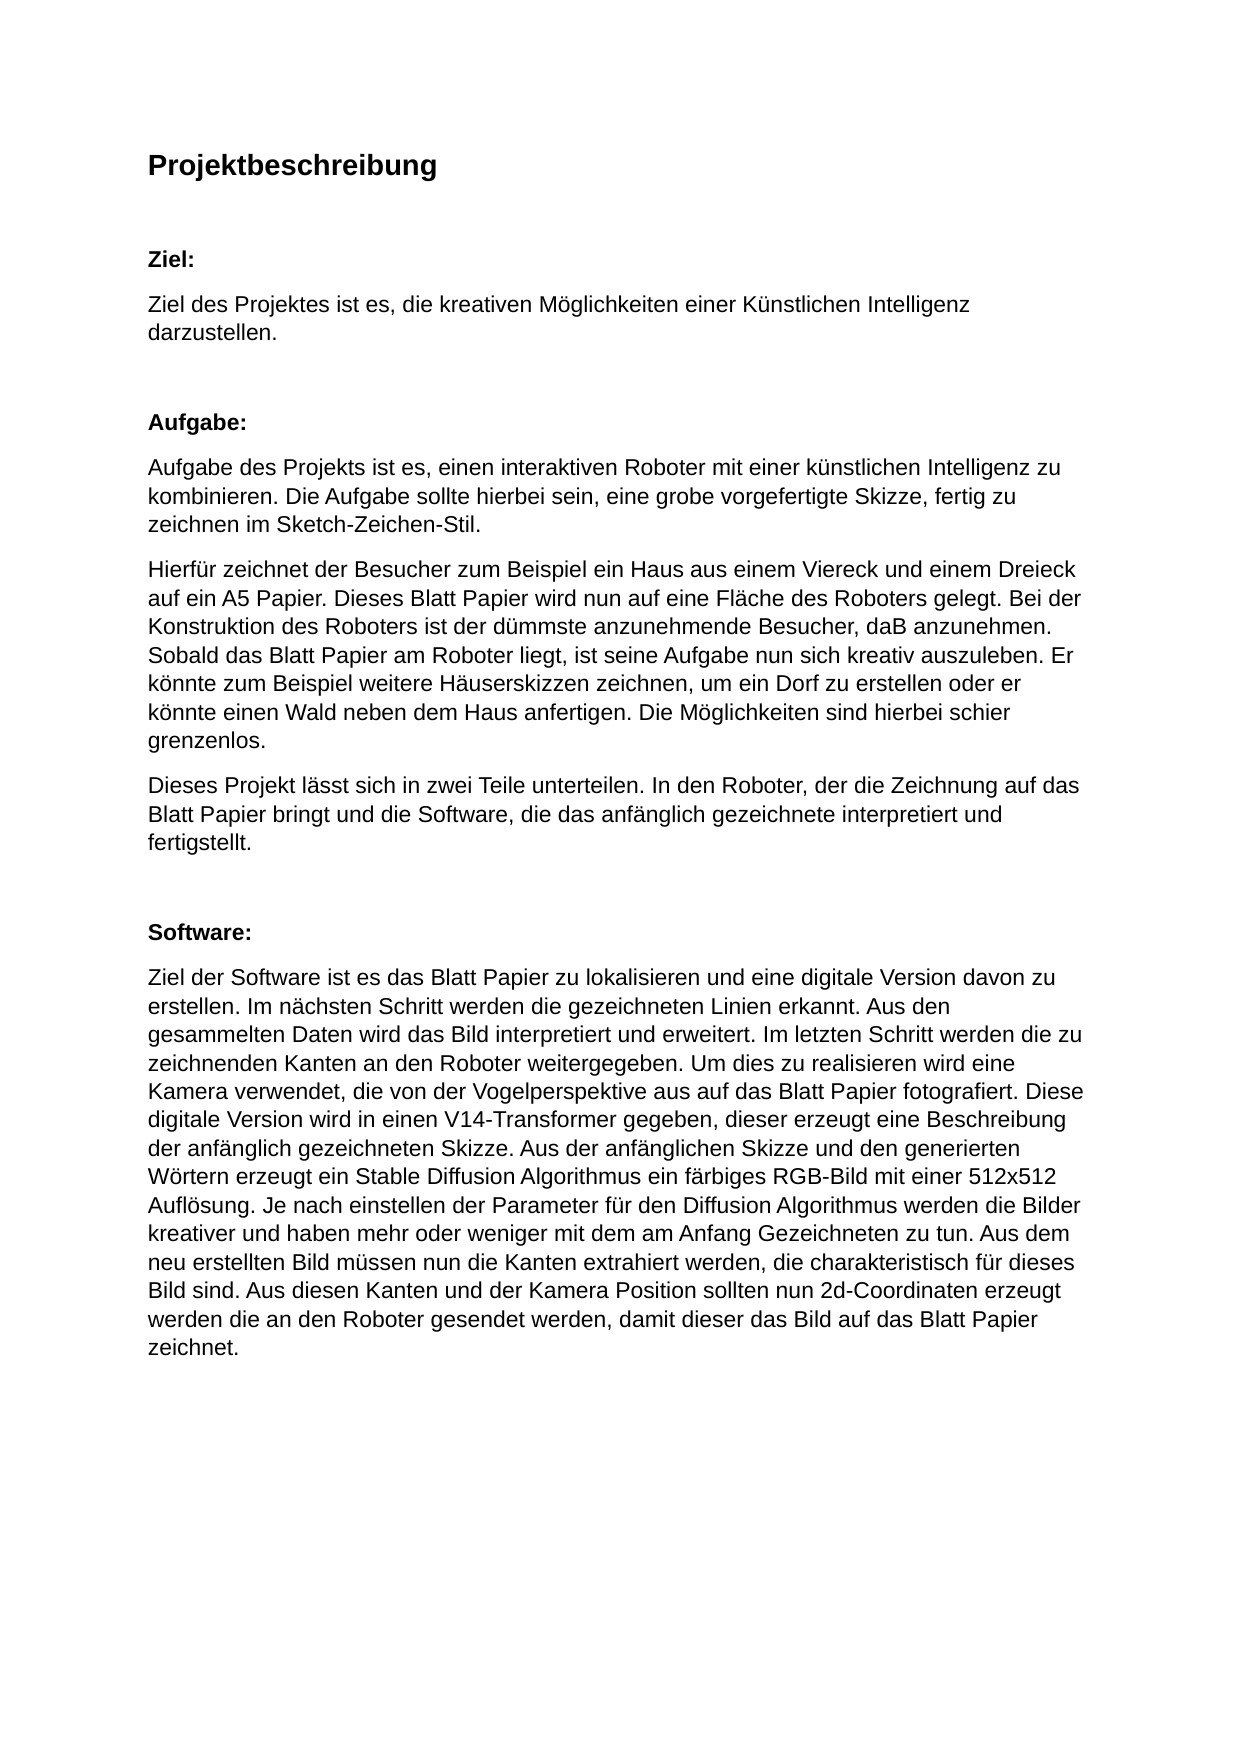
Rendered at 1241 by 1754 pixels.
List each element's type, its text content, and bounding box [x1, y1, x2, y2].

text Aufgabe des Projekts ist es, einen interaktiven Roboter mit einer künstlichen Intelligenz zu kombinieren. Die Aufgabe sollte hierbei sein, eine grobe vorgefertigte Skizze, fertig zu zeichnen im Sketch-Zeichen-Stil. [148, 454, 1093, 538]
text Ziel der Software ist es das Blatt Papier zu lokalisieren und eine digitale Version davon zu erstellen. Im nächsten Schritt werden die gezeichneten Linien erkannt. Aus den gesammelten Daten wird das Bild interpretiert und erweitert. Im letzten Schritt werden die zu zeichnenden Kanten an den Roboter weitergegeben. Um dies zu realisieren wird eine Kamera verwendet, die von der Vogelperspektive aus auf das Blatt Papier fotografiert. Diese digitale Version wird in einen V14-Transformer gegeben, dieser erzeugt eine Beschreibung der anfänglich gezeichneten Skizze. Aus der anfänglichen Skizze und den generierten Wörtern erzeugt ein Stable Diffusion Algorithmus ein färbiges RGB-Bild mit einer 512x512 Auflösung. Je nach einstellen der Parameter für den Diffusion Algorithmus werden die Bilder kreativer und haben mehr oder weniger mit dem am Anfang Gezeichneten zu tun. Aus dem neu erstellten Bild müssen nun die Kanten extrahiert werden, die charakteristisch für dieses Bild sind. Aus diesen Kanten und der Kamera Position sollten nun 2d-Coordinaten erzeugt werden die an den Roboter gesendet werden, damit dieser das Bild auf das Blatt Papier zeichnet. [148, 964, 1093, 1360]
text Projektbeschreibung [148, 148, 1093, 181]
text Ziel des Projektes ist es, die kreativen Möglichkeiten einer Künstlichen Intelligenz darzustellen. [148, 291, 1093, 345]
text Software: [148, 919, 1093, 946]
text Ziel: [148, 246, 1093, 272]
text Hierfür zeichnet der Besucher zum Beispiel ein Haus aus einem Viereck und einem Dreieck auf ein A5 Papier. Dieses Blatt Papier wird nun auf eine Fläche des Roboters gelegt. Bei der Konstruktion des Roboters ist der dümmste anzunehmende Besucher, daB anzunehmen. Sobald das Blatt Papier am Roboter liegt, ist seine Aufgabe nun sich kreativ auszuleben. Er könnte zum Beispiel weitere Häuserskizzen zeichnen, um ein Dorf zu erstellen oder er könnte einen Wald neben dem Haus anfertigen. Die Möglichkeiten sind hierbei schier grenzenlos. [148, 556, 1093, 753]
text Aufgabe: [148, 409, 1093, 436]
text Dieses Projekt lässt sich in zwei Teile unterteilen. In den Roboter, der die Zeichnung auf das Blatt Papier bringt und die Software, die das anfänglich gezeichnete interpretiert und fertigstellt. [148, 772, 1093, 855]
